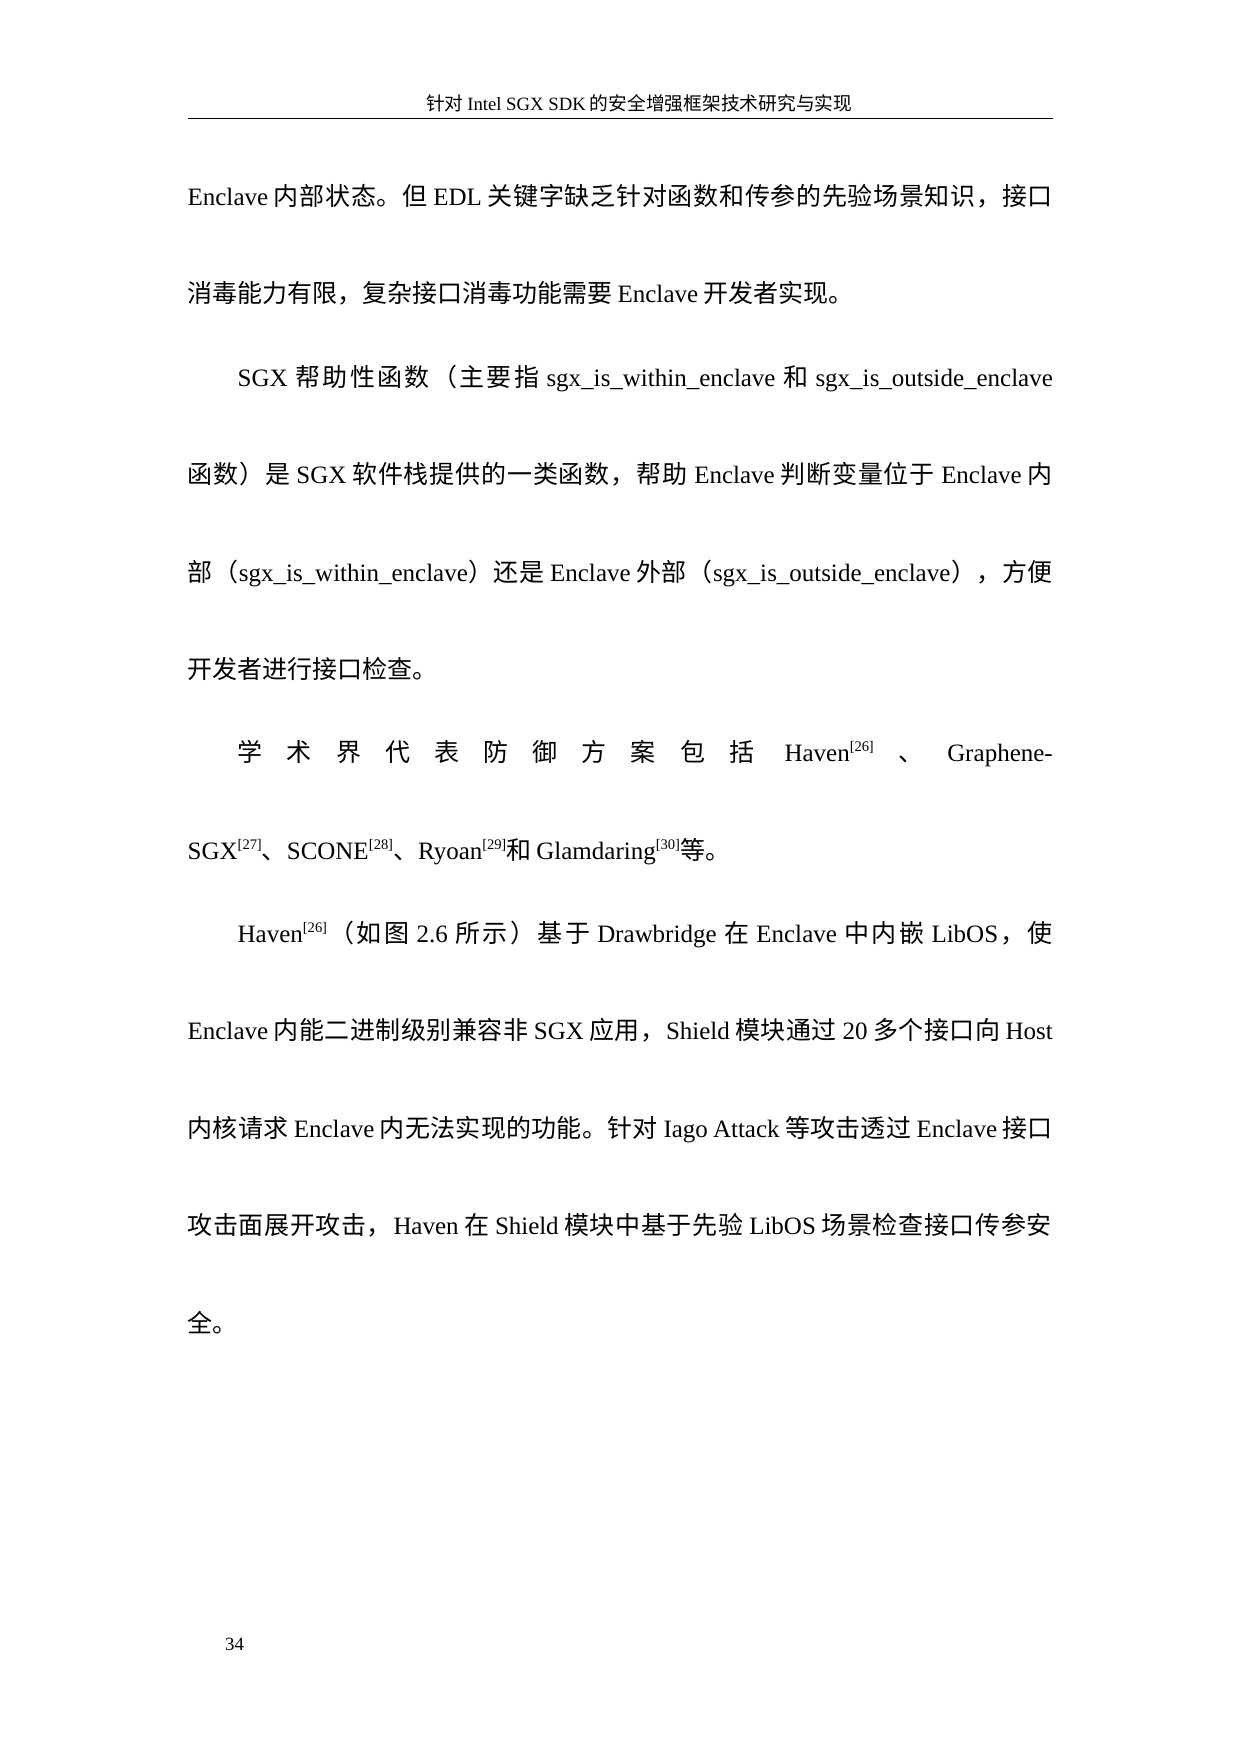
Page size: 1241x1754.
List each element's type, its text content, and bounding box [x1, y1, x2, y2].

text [187, 162, 1053, 324]
text SGX帮助性函数（主要指sgx_is_within_enclave和sgx_is_outside_enclave函数）是SGX软件栈提供的一类函数，帮助Enclave判断变量位于Enclave内部（sgx_is_within_enclave）还是Enclave外部（sgx_is_outside_enclave），方便开发者进行接口检查。 [187, 343, 1053, 700]
text 学术界代表防御方案包括Haven[26]、Graphene-SGX[27]、SCONE[28]、Ryoan[29]和Glamdaring[30]等。 [187, 718, 1053, 881]
text Haven[26]（如图2.6所示）基于Drawbridge在Enclave中内嵌LibOS，使Enclave内能二进制级别兼容非SGX应用，Shield模块通过20多个接口向Host内核请求Enclave内无法实现的功能。针对Iago Attack等攻击透过Enclave接口攻击面展开攻击，Haven在Shield模块中基于先验LibOS场景检查接口传参安全。 [187, 899, 1053, 1354]
